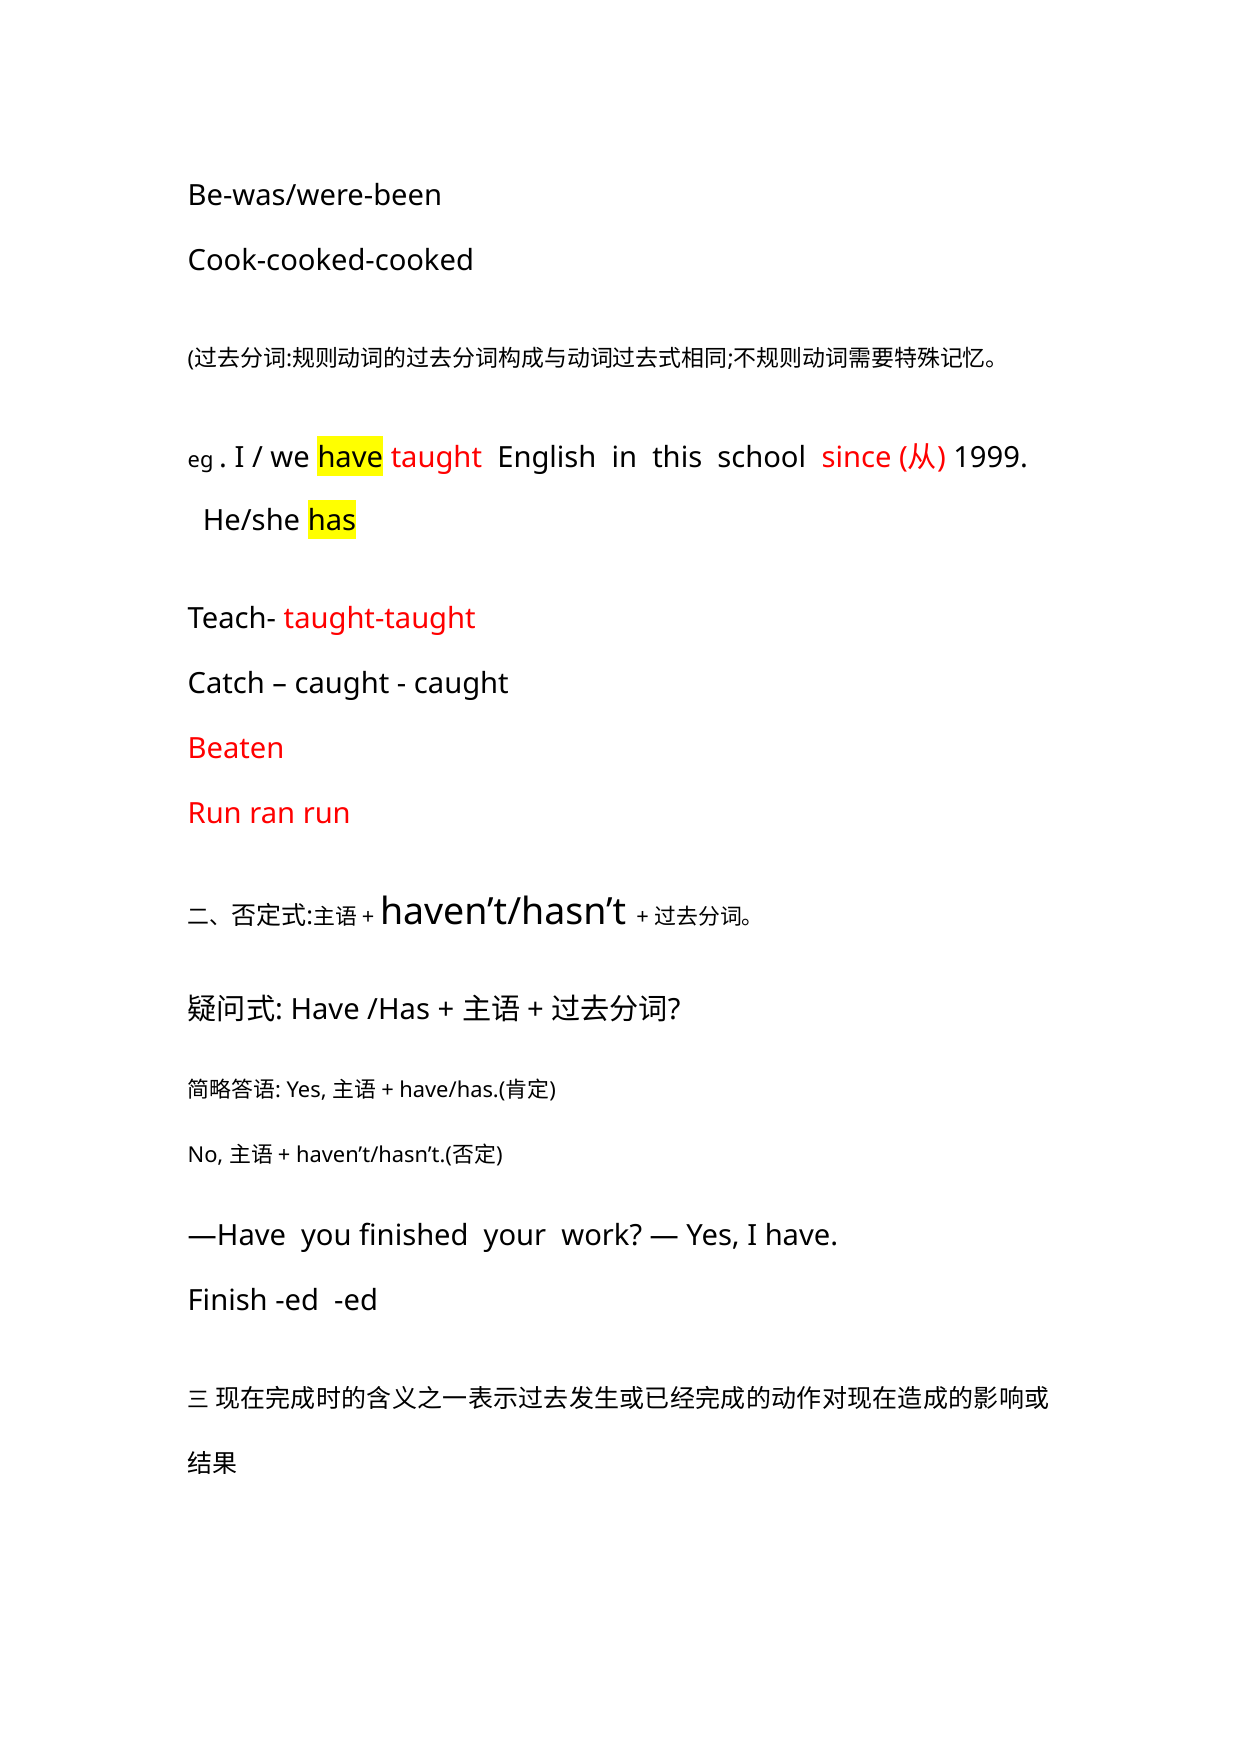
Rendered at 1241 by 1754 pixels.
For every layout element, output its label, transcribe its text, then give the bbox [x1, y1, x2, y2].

text Finish -ed -ed [187, 1267, 1053, 1332]
text 二、否定式:主语 + haven’t/hasn’t + 过去分词。 [187, 877, 1053, 942]
text (过去分词:规则动词的过去分词构成与动词过去式相同;不规则动词需要特殊记忆。 [187, 324, 1053, 389]
text 疑问式: Have /Has + 主语 + 过去分词? [187, 974, 1053, 1039]
text Teach- taught-taught [187, 584, 1053, 649]
text Be-was/were-been [187, 162, 1053, 227]
text eg . I / we have taught English in this school since (从) 1999. [187, 422, 1053, 487]
text He/she has [187, 487, 1053, 552]
text 三 现在完成时的含义之一表示过去发生或已经完成的动作对现在造成的影响或结果 [187, 1364, 1053, 1494]
text Cook-cooked-cooked [187, 227, 1053, 292]
text Beaten [187, 714, 1053, 779]
text Run ran run [187, 779, 1053, 844]
text 简略答语: Yes, 主语 + have/has.(肯定) [187, 1072, 1053, 1104]
text No, 主语 + haven’t/hasn’t.(否定) [187, 1137, 1053, 1169]
text —Have you finished your work? — Yes, I have. [187, 1202, 1053, 1267]
text Catch – caught - caught [187, 649, 1053, 714]
